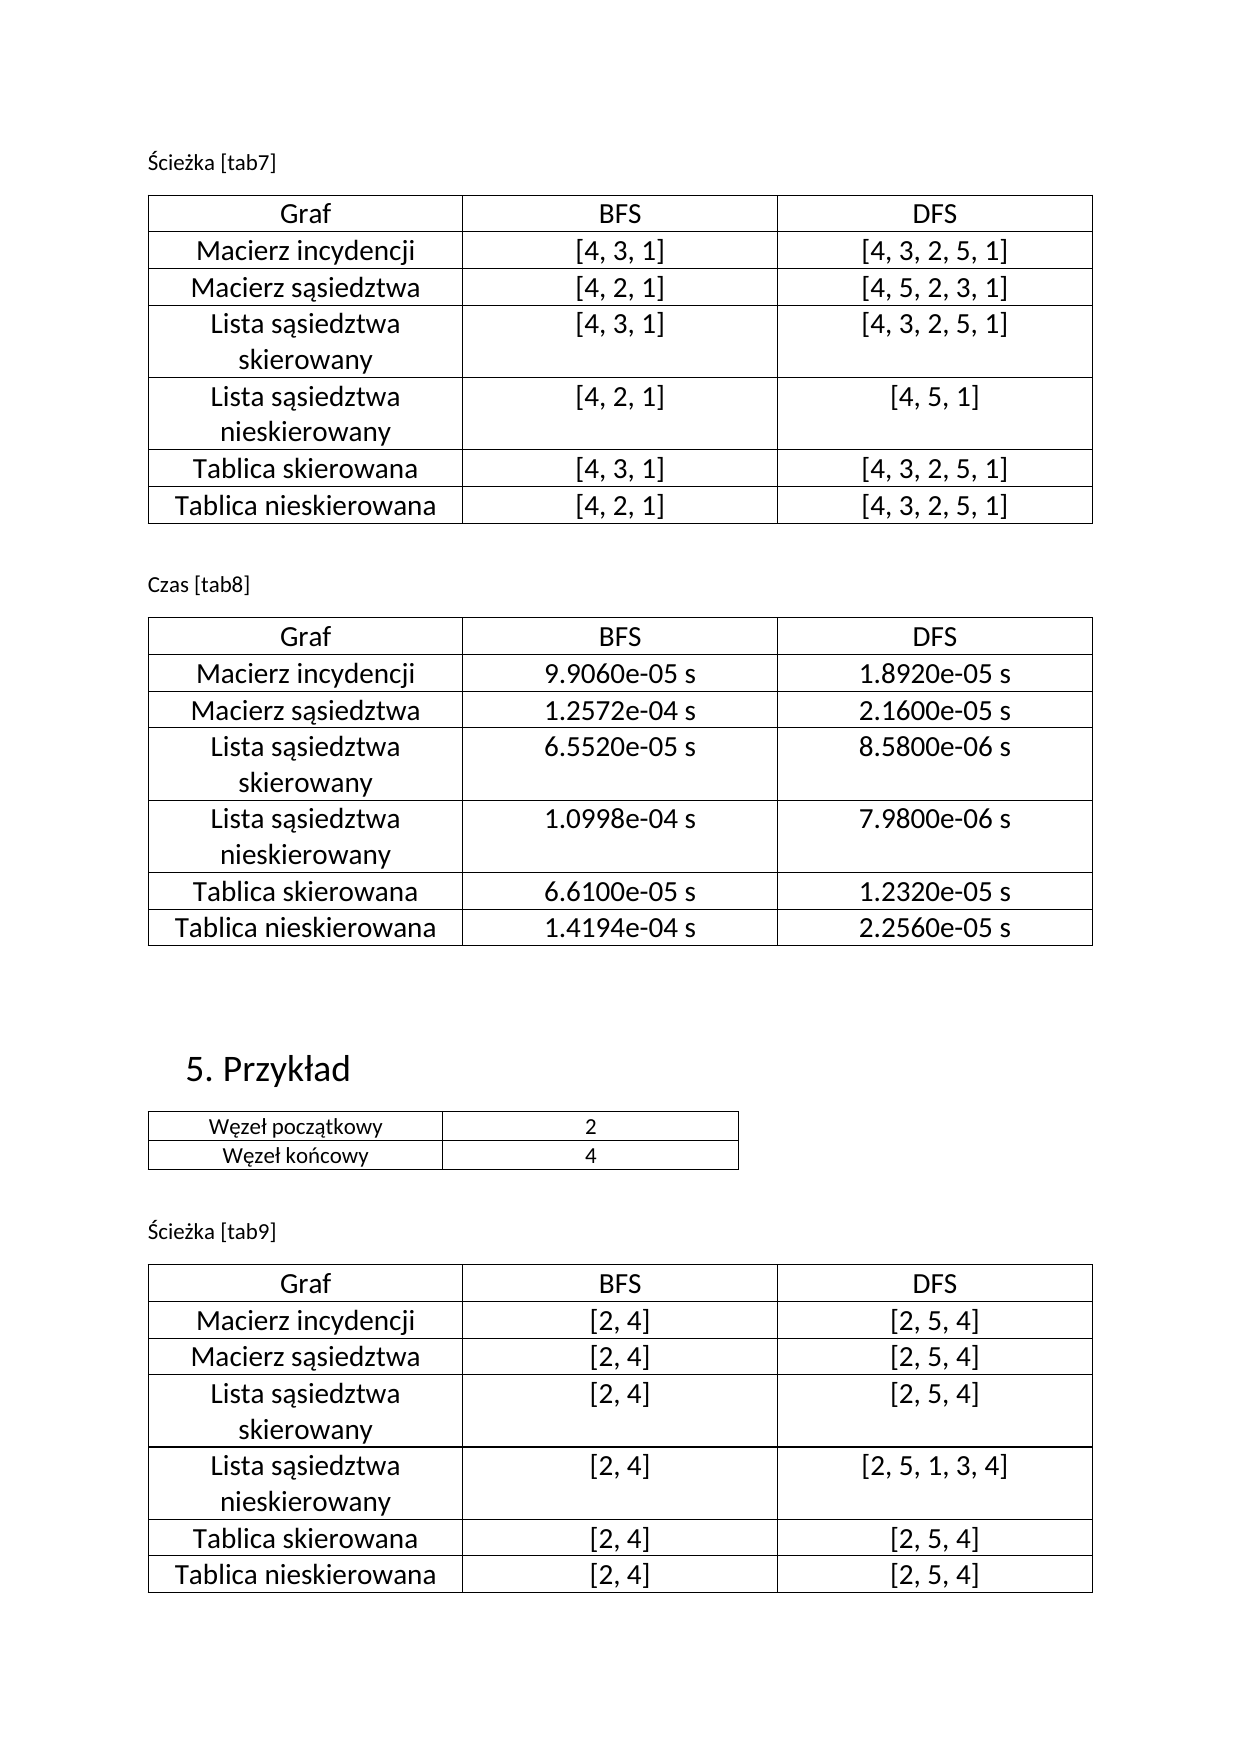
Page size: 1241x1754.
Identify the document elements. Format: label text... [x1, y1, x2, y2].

table_cell [2, 4] [463, 1448, 777, 1519]
table_cell 9.9060e-05 s [463, 655, 777, 691]
table_cell Macierz sąsiedztwa [149, 269, 462, 304]
table_cell Lista sąsiedztwa skierowany [149, 306, 462, 377]
table_cell Lista sąsiedztwa nieskierowany [149, 378, 462, 449]
text Ścieżka [tab7] [148, 148, 1093, 176]
table_cell Macierz sąsiedztwa [149, 692, 462, 727]
table_cell [2, 5, 4] [778, 1520, 1092, 1555]
list Przykład [185, 1045, 1093, 1091]
table_cell 1.4194e-04 s [463, 910, 777, 945]
table_cell Lista sąsiedztwa nieskierowany [149, 1448, 462, 1519]
table_cell [4, 3, 2, 5, 1] [778, 306, 1092, 377]
table_cell [2, 4] [463, 1520, 777, 1555]
table_cell Macierz incydencji [149, 1302, 462, 1337]
table_header Graf [149, 196, 462, 231]
table_cell Tablica skierowana [149, 873, 462, 908]
table_cell [4, 2, 1] [463, 378, 777, 449]
table_cell [2, 5, 1, 3, 4] [778, 1448, 1092, 1519]
table_header Graf [149, 618, 462, 654]
table_cell Tablica nieskierowana [149, 1556, 462, 1592]
table_cell [4, 2, 1] [463, 487, 777, 522]
table_cell Lista sąsiedztwa nieskierowany [149, 801, 462, 872]
table_cell [2, 4] [463, 1339, 777, 1374]
table_cell Macierz sąsiedztwa [149, 1339, 462, 1374]
table_header DFS [778, 196, 1092, 231]
table_cell 6.5520e-05 s [463, 728, 777, 799]
table_cell 1.0998e-04 s [463, 801, 777, 872]
table_cell [2, 4] [463, 1302, 777, 1337]
table_header DFS [778, 618, 1092, 654]
table_cell Węzeł końcowy [149, 1141, 442, 1169]
table_cell [4, 5, 2, 3, 1] [778, 269, 1092, 304]
table_cell [2, 5, 4] [778, 1556, 1092, 1592]
table_cell 4 [443, 1141, 738, 1169]
table_cell Tablica skierowana [149, 450, 462, 486]
table_cell 1.2320e-05 s [778, 873, 1092, 908]
table_cell [4, 3, 2, 5, 1] [778, 487, 1092, 522]
table_cell 1.2572e-04 s [463, 692, 777, 727]
text Czas [tab8] [148, 570, 1093, 598]
table_header DFS [778, 1265, 1092, 1301]
table_cell Lista sąsiedztwa skierowany [149, 728, 462, 799]
table_cell [4, 2, 1] [463, 269, 777, 304]
table_cell 8.5800e-06 s [778, 728, 1092, 799]
table_header BFS [463, 618, 777, 654]
table_cell [4, 5, 1] [778, 378, 1092, 449]
table_cell Tablica skierowana [149, 1520, 462, 1555]
table_cell 7.9800e-06 s [778, 801, 1092, 872]
table_cell Macierz incydencji [149, 655, 462, 691]
table_cell 1.8920e-05 s [778, 655, 1092, 691]
table_cell [4, 3, 2, 5, 1] [778, 450, 1092, 486]
table_header BFS [463, 196, 777, 231]
table_cell [2, 4] [463, 1375, 777, 1446]
table_cell Tablica nieskierowana [149, 487, 462, 522]
table_header Graf [149, 1265, 462, 1301]
table_cell [2, 4] [463, 1556, 777, 1592]
table_cell Macierz incydencji [149, 232, 462, 268]
table_header BFS [463, 1265, 777, 1301]
table_cell [2, 5, 4] [778, 1339, 1092, 1374]
table_cell [2, 5, 4] [778, 1302, 1092, 1337]
table_cell [2, 5, 4] [778, 1375, 1092, 1446]
table_cell 6.6100e-05 s [463, 873, 777, 908]
table_cell [4, 3, 1] [463, 306, 777, 377]
table_cell Tablica nieskierowana [149, 910, 462, 945]
table_header 2 [443, 1112, 738, 1140]
table_cell [4, 3, 2, 5, 1] [778, 232, 1092, 268]
table_cell 2.1600e-05 s [778, 692, 1092, 727]
table_cell [4, 3, 1] [463, 232, 777, 268]
table_cell Lista sąsiedztwa skierowany [149, 1375, 462, 1446]
text Ścieżka [tab9] [148, 1217, 1093, 1245]
table_header Węzeł początkowy [149, 1112, 442, 1140]
table_cell [4, 3, 1] [463, 450, 777, 486]
table_cell 2.2560e-05 s [778, 910, 1092, 945]
